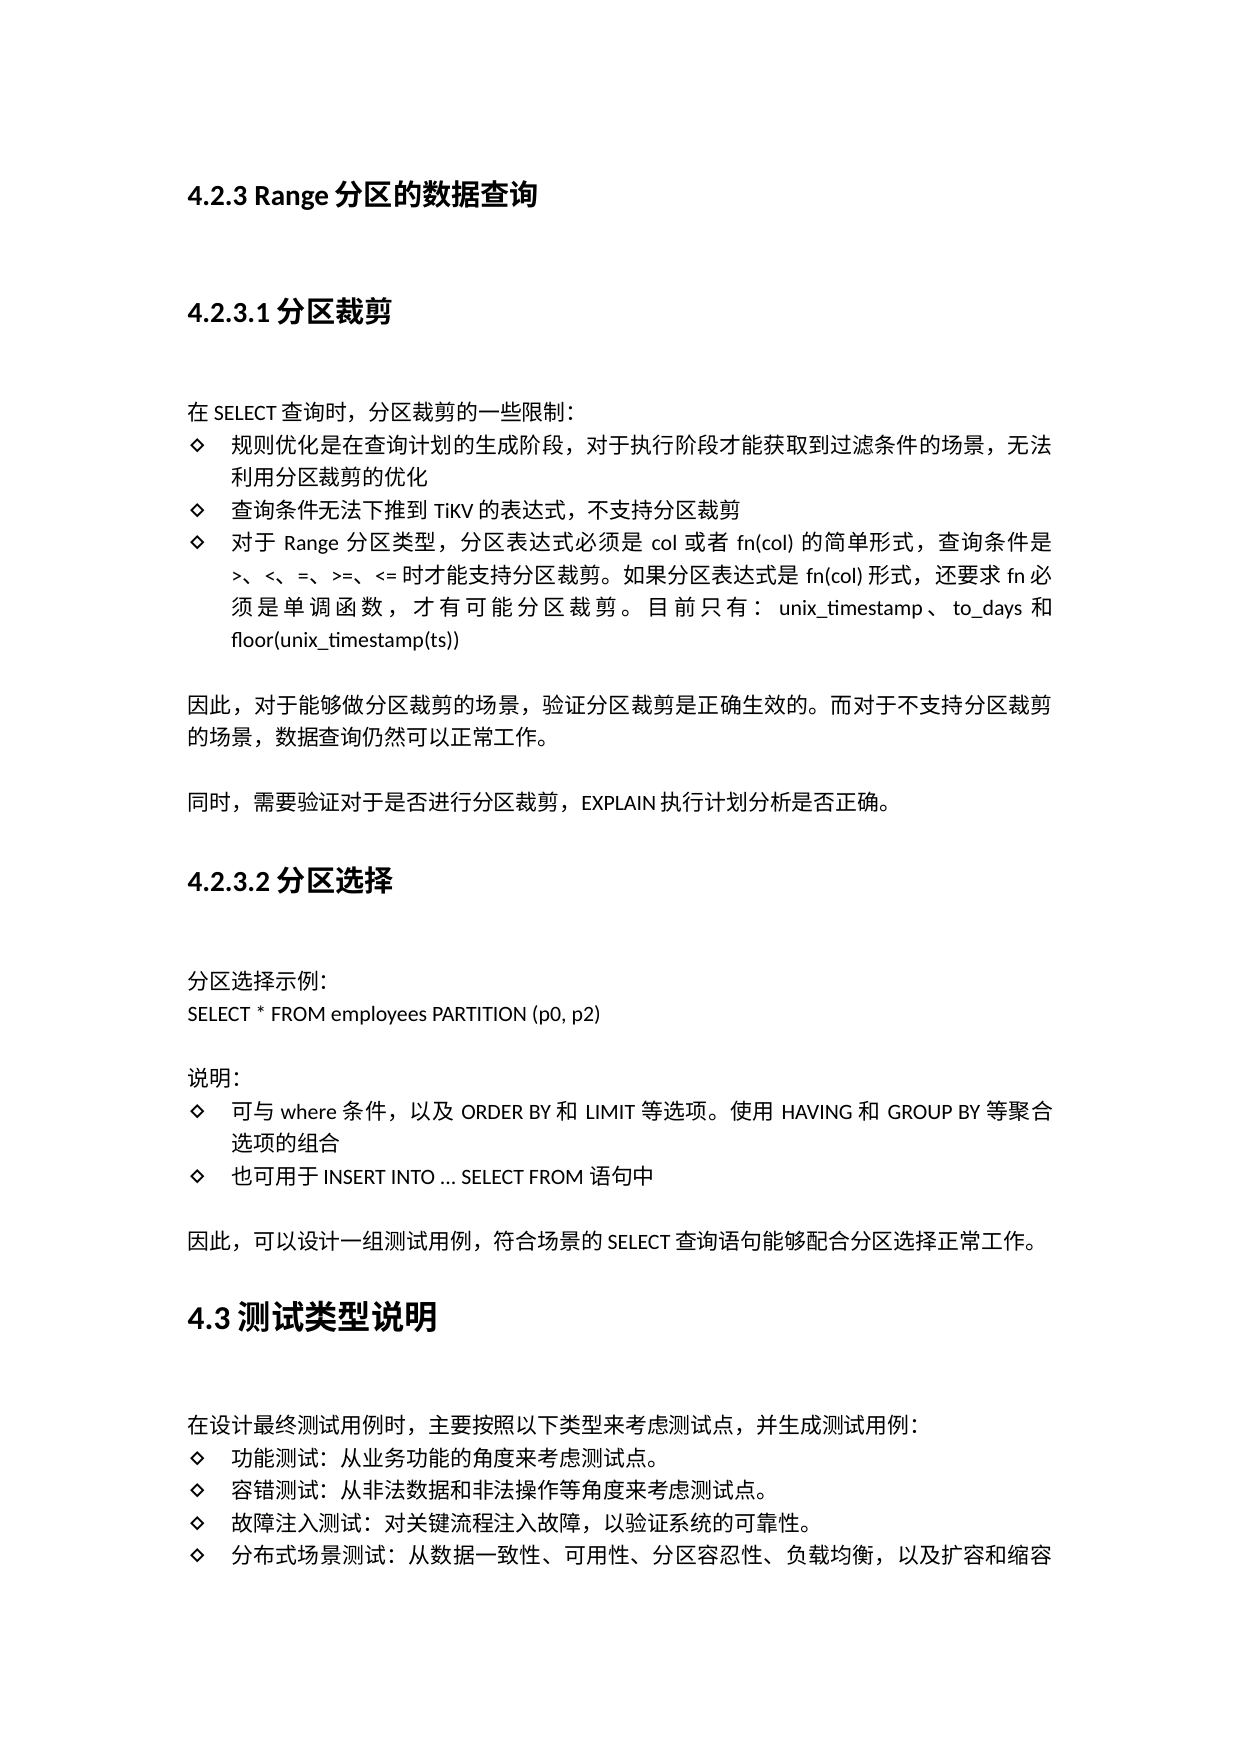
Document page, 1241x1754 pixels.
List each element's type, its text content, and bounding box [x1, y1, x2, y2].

text 因此，对于能够做分区裁剪的场景，验证分区裁剪是正确生效的。而对于不支持分区裁剪的场景，数据查询仍然可以正常工作。 [187, 688, 1053, 753]
text 4.2.3 Range分区的数据查询 [187, 162, 1053, 227]
text 在设计最终测试用例时，主要按照以下类型来考虑测试点，并生成测试用例： [187, 1409, 1053, 1441]
list 因此，可以设计一组测试用例，符合场景的SELECT查询语句能够配合分区选择正常工作。 [187, 1224, 1053, 1257]
text 4.2.3.1 分区裁剪 [187, 279, 1053, 344]
list 可与where 条件，以及 ORDER BY 和 LIMIT 等选项。使用 HAVING 和 GROUP BY 等聚合选项的组合 [187, 1094, 1053, 1159]
list 故障注入测试：对关键流程注入故障，以验证系统的可靠性。 [187, 1506, 1053, 1539]
text 分区选择示例： [187, 964, 1053, 997]
text SELECT * FROM employees PARTITION (p0, p2) [187, 997, 1053, 1029]
list 容错测试：从非法数据和非法操作等角度来考虑测试点。 [187, 1474, 1053, 1506]
text 4.2.3.2 分区选择 [187, 848, 1053, 913]
text 同时，需要验证对于是否进行分区裁剪，EXPLAIN执行计划分析是否正确。 [187, 786, 1053, 818]
list 规则优化是在查询计划的生成阶段，对于执行阶段才能获取到过滤条件的场景，无法利用分区裁剪的优化 [187, 428, 1053, 493]
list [187, 1539, 1053, 1571]
subtitle 4.3 测试类型说明 [187, 1284, 1053, 1349]
list 对于 Range 分区类型，分区表达式必须是 col 或者 fn(col) 的简单形式，查询条件是 >、<、=、>=、<= 时才能支持分区裁剪。如果分区表达式是 fn(col) 形式，还要求 fn 必须是单调函数，才有可能分区裁剪。目前只有：unix_timestamp、to_days和floor(unix_timestamp(ts)) [187, 526, 1053, 656]
text 在SELECT查询时，分区裁剪的一些限制： [187, 396, 1053, 428]
list 也可用于INSERT INTO ... SELECT FROM 语句中 [187, 1159, 1053, 1192]
list 功能测试：从业务功能的角度来考虑测试点。 [187, 1441, 1053, 1474]
list 查询条件无法下推到 TiKV 的表达式，不支持分区裁剪 [187, 493, 1053, 526]
text 说明： [187, 1062, 1053, 1094]
